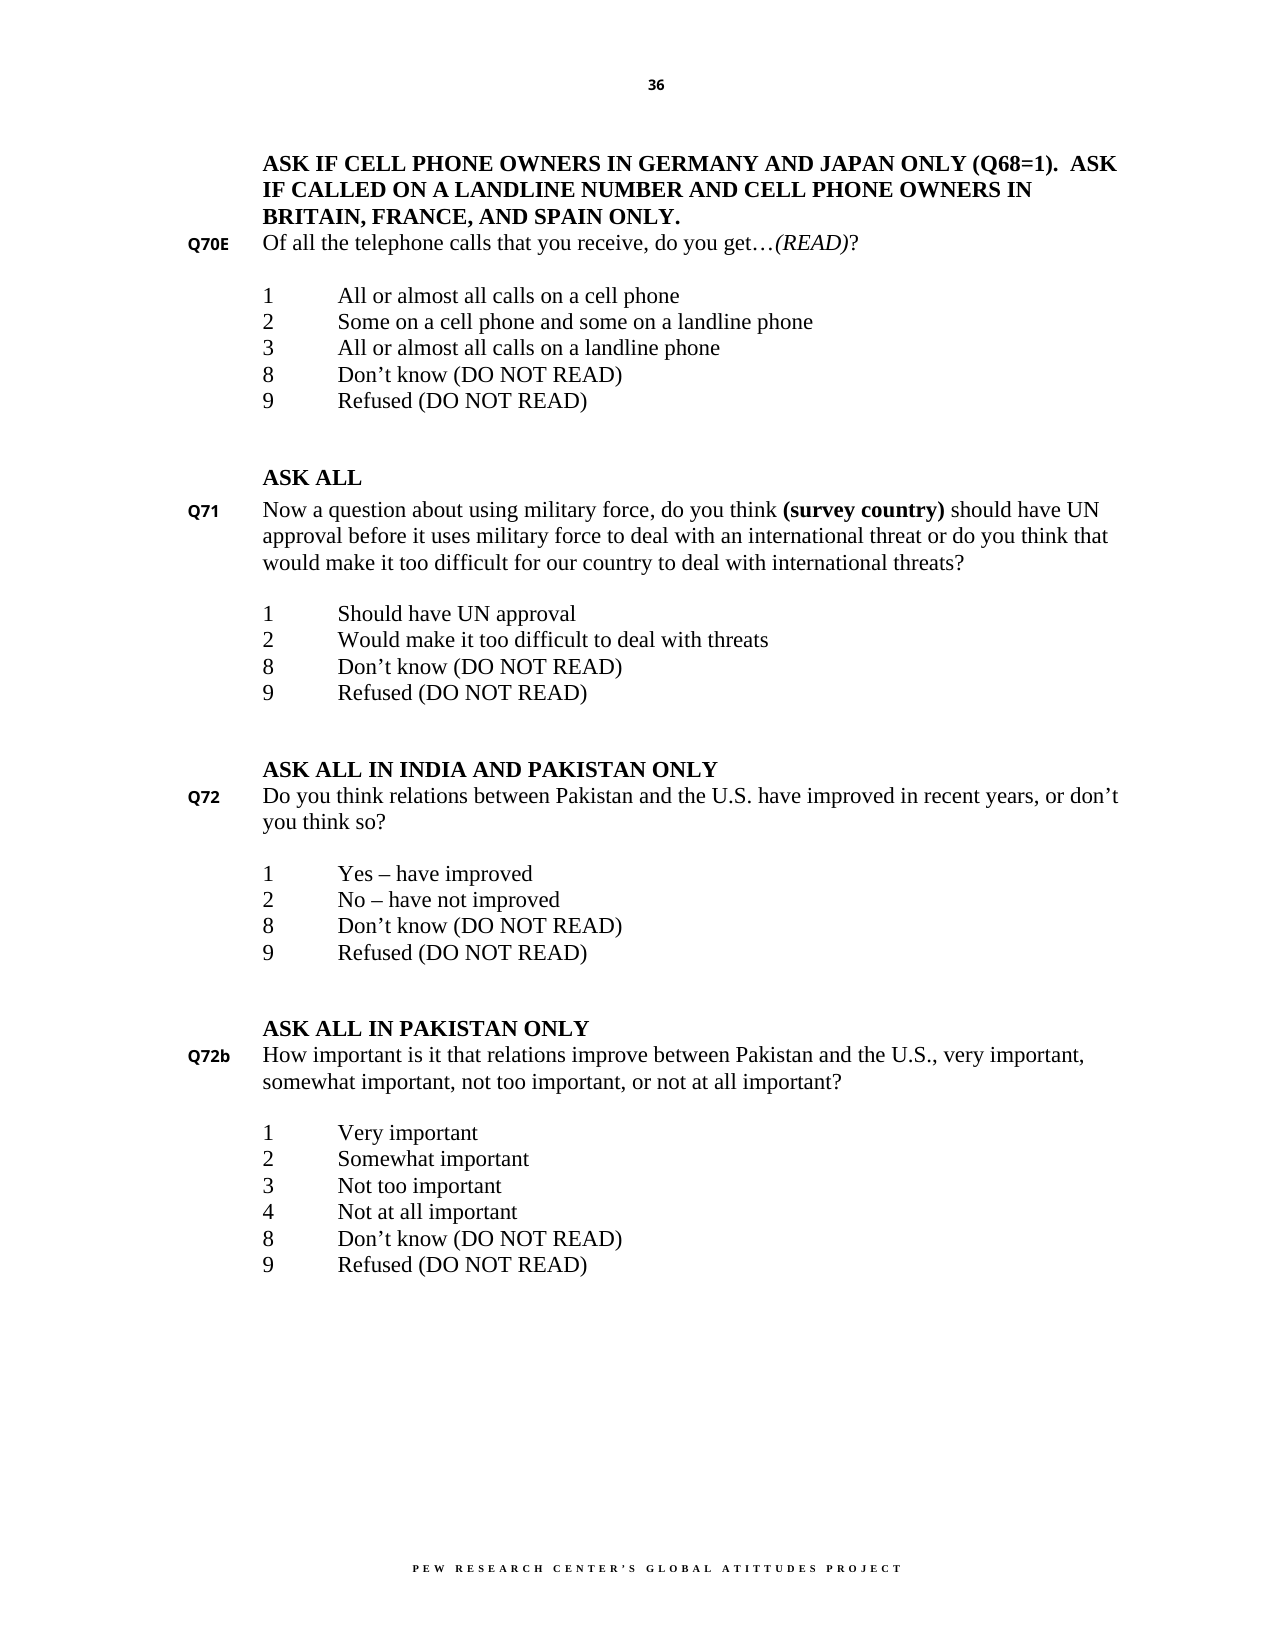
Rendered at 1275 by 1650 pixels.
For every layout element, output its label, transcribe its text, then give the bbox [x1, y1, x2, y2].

text ASK IF CELL PHONE OWNERS IN GERMANY AND JAPAN ONLY (Q68=1). ASK IF CALLED ON A LANDLINE NUMBER AND CELL PHONE OWNERS IN BRITAIN, FRANCE, AND SPAIN ONLY. [262, 150, 1125, 229]
text 1 All or almost all calls on a cell phone [262, 282, 1125, 308]
text 3 Not too important [262, 1172, 1125, 1198]
text 1 Yes – have improved [262, 860, 1125, 886]
text 9 Refused (DO NOT READ) [262, 679, 1125, 706]
text 2 Somewhat important [262, 1146, 1125, 1172]
text 8 Don’t know (DO NOT READ) [262, 1224, 1125, 1251]
text Q72 Do you think relations between Pakistan and the U.S. have improved in recent years, or don’t you think so? [187, 782, 1125, 835]
text Q70E Of all the telephone calls that you receive, do you get…(READ)? [187, 229, 1125, 255]
text 8 Don’t know (DO NOT READ) [262, 361, 1125, 387]
text 9 Refused (DO NOT READ) [262, 387, 1125, 413]
text 8 Don’t know (DO NOT READ) [262, 653, 1125, 679]
text 1 Should have UN approval [262, 600, 1125, 627]
text 4 Not at all important [262, 1198, 1125, 1224]
text 1 Very important [262, 1119, 1125, 1146]
text 2 Some on a cell phone and some on a landline phone [262, 308, 1125, 334]
text 2 No – have not improved [262, 886, 1125, 912]
text 8 Don’t know (DO NOT READ) [262, 912, 1125, 939]
text Q71 Now a question about using military force, do you think (survey country) should have UN approval before it uses military force to deal with an international threat or do you think that would make it too difficult for our country to deal with international threats? [187, 496, 1125, 575]
text 9 Refused (DO NOT READ) [262, 1251, 1125, 1277]
text 3 All or almost all calls on a landline phone [262, 334, 1125, 361]
text ASK ALL [262, 463, 1125, 490]
text Q72b How important is it that relations improve between Pakistan and the U.S., very important, somewhat important, not too important, or not at all important? [187, 1041, 1125, 1094]
text 9 Refused (DO NOT READ) [262, 939, 1125, 965]
text ASK ALL IN ONLY [262, 1015, 1125, 1041]
text 2 Would make it too difficult to deal with threats [262, 627, 1125, 653]
text ASK ALL IN INDIA AND PAKISTAN ONLY [262, 756, 1125, 782]
